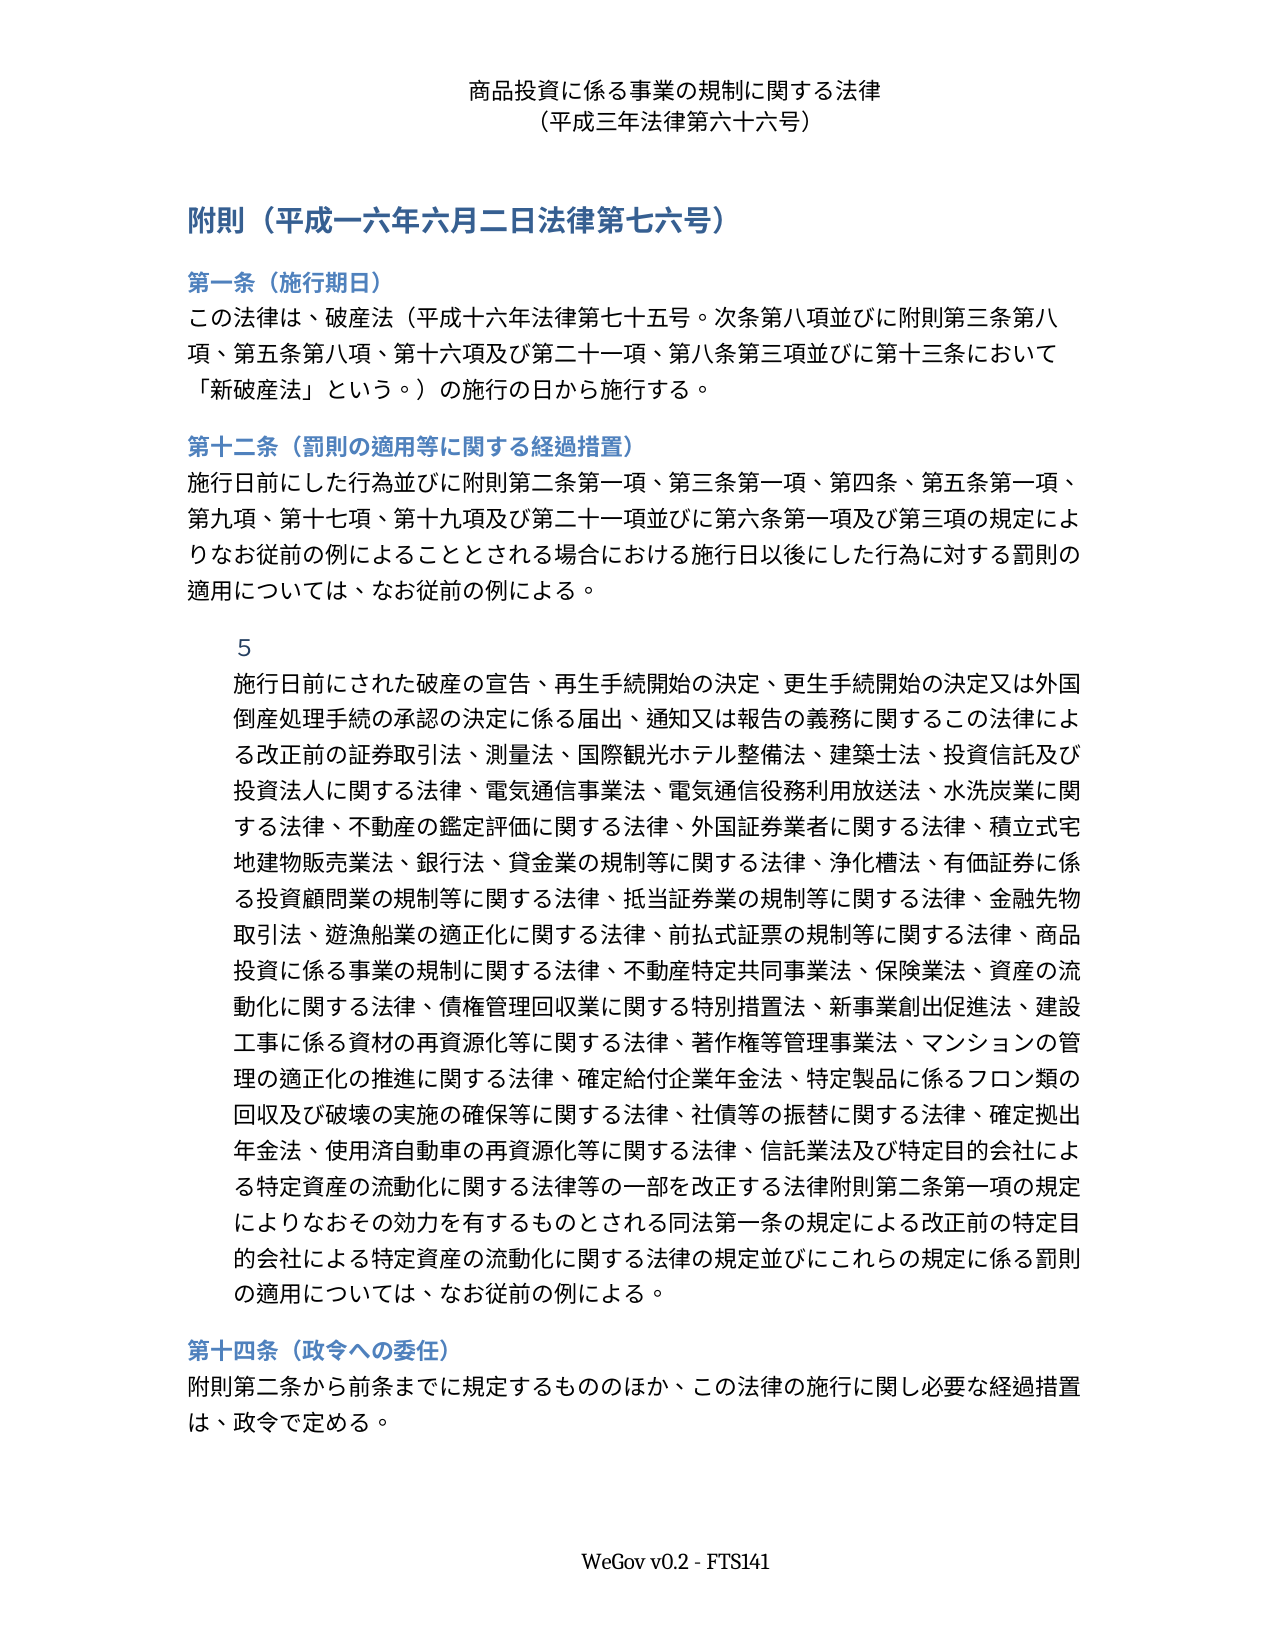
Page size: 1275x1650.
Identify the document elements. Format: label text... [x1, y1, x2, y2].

text 施行日前にした行為並びに附則第二条第一項、第三条第一項、第四条、第五条第一項、第九項、第十七項、第十九項及び第二十一項並びに第六条第一項及び第三項の規定によりなお従前の例によることとされる場合における施行日以後にした行為に対する罰則の適用については、なお従前の例による。 [187, 467, 1087, 606]
text 附則第二条から前条までに規定するもののほか、この法律の施行に関し必要な経過措置は、政令で定める。 [187, 1371, 1087, 1438]
subtitle 第一条（施行期日） [187, 266, 1087, 298]
subtitle 第十二条（罰則の適用等に関する経過措置） [187, 431, 1087, 462]
subtitle 附則（平成一六年六月二日法律第七六号） [187, 200, 1087, 240]
subtitle ５ [233, 632, 1087, 663]
subtitle 第十四条（政令への委任） [187, 1335, 1087, 1366]
text 施行日前にされた破産の宣告、再生手続開始の決定、更生手続開始の決定又は外国倒産処理手続の承認の決定に係る届出、通知又は報告の義務に関するこの法律による改正前の証券取引法、測量法、国際観光ホテル整備法、建築士法、投資信託及び投資法人に関する法律、電気通信事業法、電気通信役務利用放送法、水洗炭業に関する法律、不動産の鑑定評価に関する法律、外国証券業者に関する法律、積立式宅地建物販売業法、銀行法、貸金業の規制等に関する法律、浄化槽法、有価証券に係る投資顧問業の規制等に関する法律、抵当証券業の規制等に関する法律、金融先物取引法、遊漁船業の適正化に関する法律、前払式証票の規制等に関する法律、商品投資に係る事業の規制に関する法律、不動産特定共同事業法、保険業法、資産の流動化に関する法律、債権管理回収業に関する特別措置法、新事業創出促進法、建設工事に係る資材の再資源化等に関する法律、著作権等管理事業法、マンションの管理の適正化の推進に関する法律、確定給付企業年金法、特定製品に係るフロン類の回収及び破壊の実施の確保等に関する法律、社債等の振替に関する法律、確定拠出年金法、使用済自動車の再資源化等に関する法律、信託業法及び特定目的会社による特定資産の流動化に関する法律等の一部を改正する法律附則第二条第一項の規定によりなおその効力を有するものとされる同法第一条の規定による改正前の特定目的会社による特定資産の流動化に関する法律の規定並びにこれらの規定に係る罰則の適用については、なお従前の例による。 [233, 667, 1087, 1310]
text この法律は、破産法（平成十六年法律第七十五号。次条第八項並びに附則第三条第八項、第五条第八項、第十六項及び第二十一項、第八条第三項並びに第十三条において「新破産法」という。）の施行の日から施行する。 [187, 302, 1087, 406]
